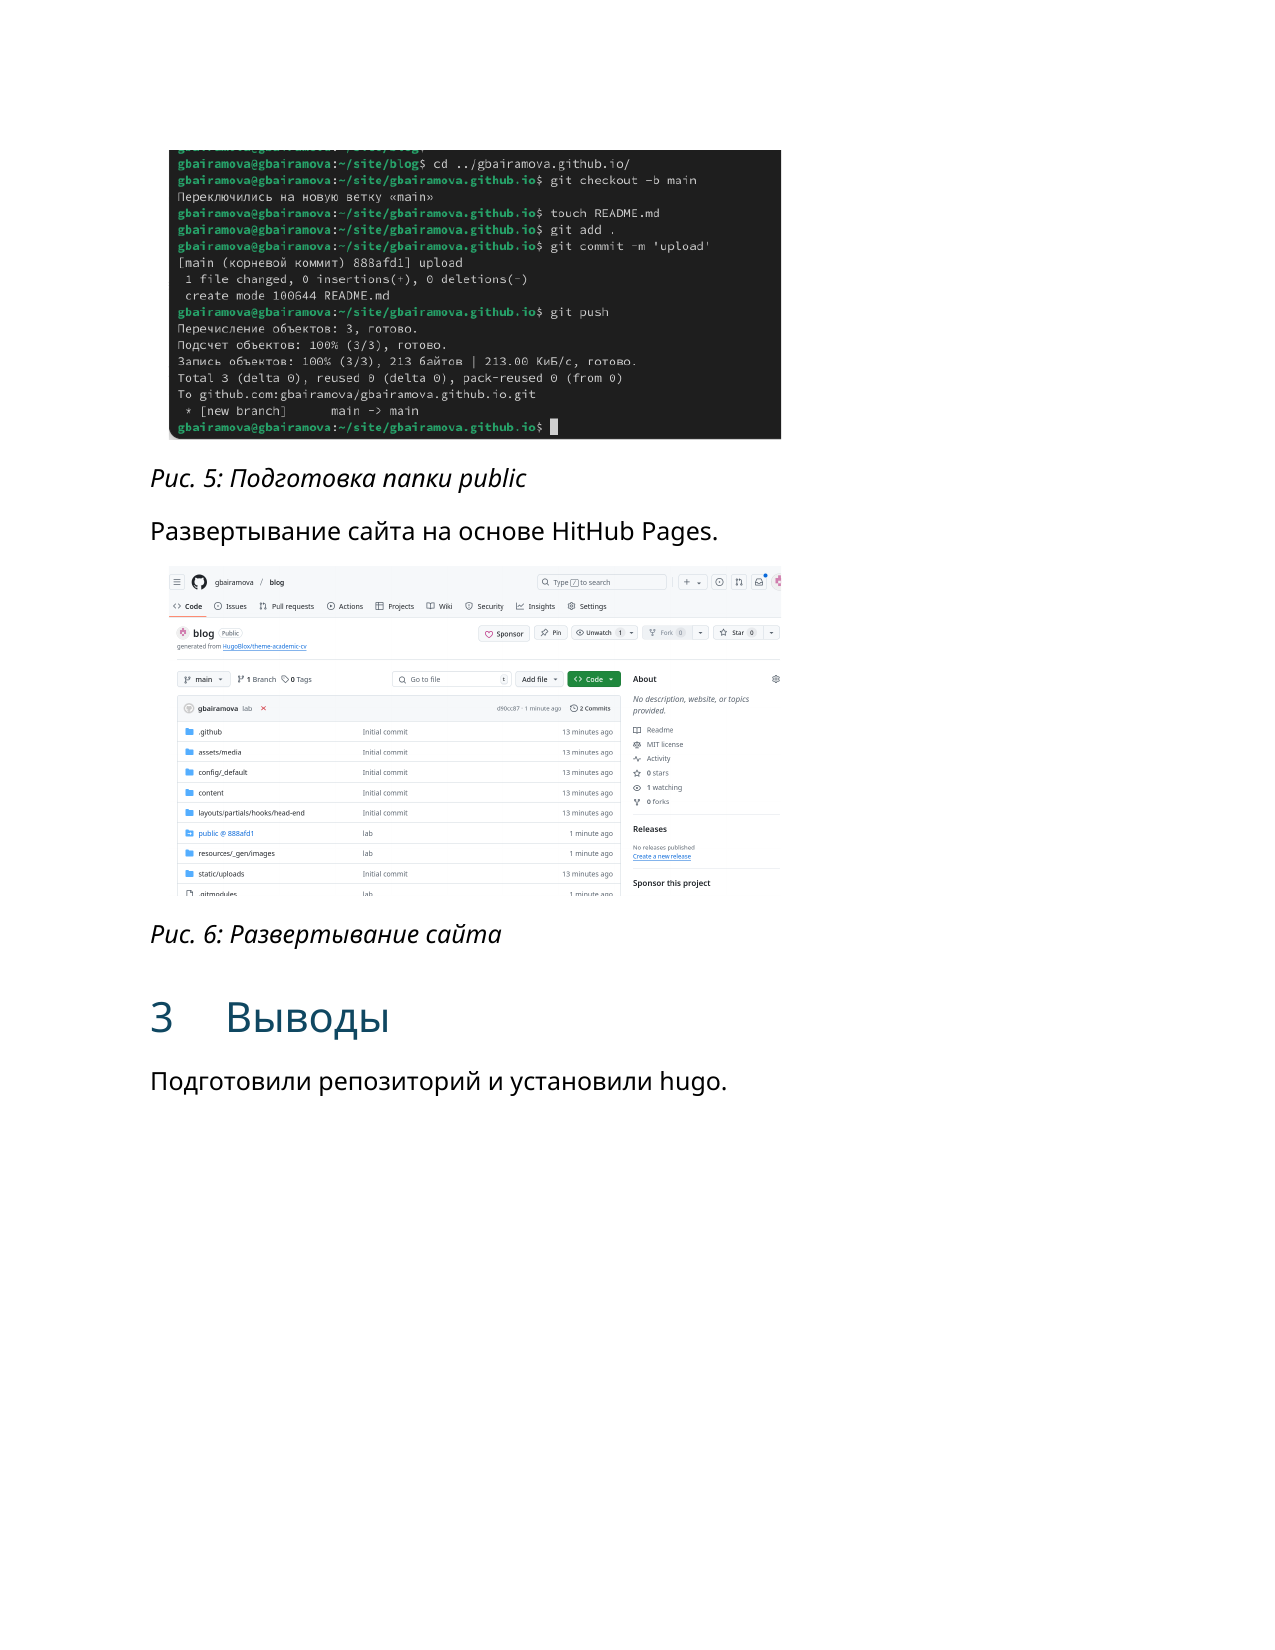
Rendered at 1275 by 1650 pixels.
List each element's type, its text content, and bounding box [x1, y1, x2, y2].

picture [168, 566, 782, 896]
subtitle 3 Выводы [150, 988, 1125, 1045]
text Рис. 6: Развертывание сайта [150, 917, 1125, 951]
text Развертывание сайта на основе HitHub Pages. [150, 513, 1125, 547]
picture [168, 150, 782, 440]
text Рис. 5: Подготовка папки public [150, 461, 1125, 495]
text Подготовили репозиторий и установили hugo. [150, 1064, 1125, 1098]
